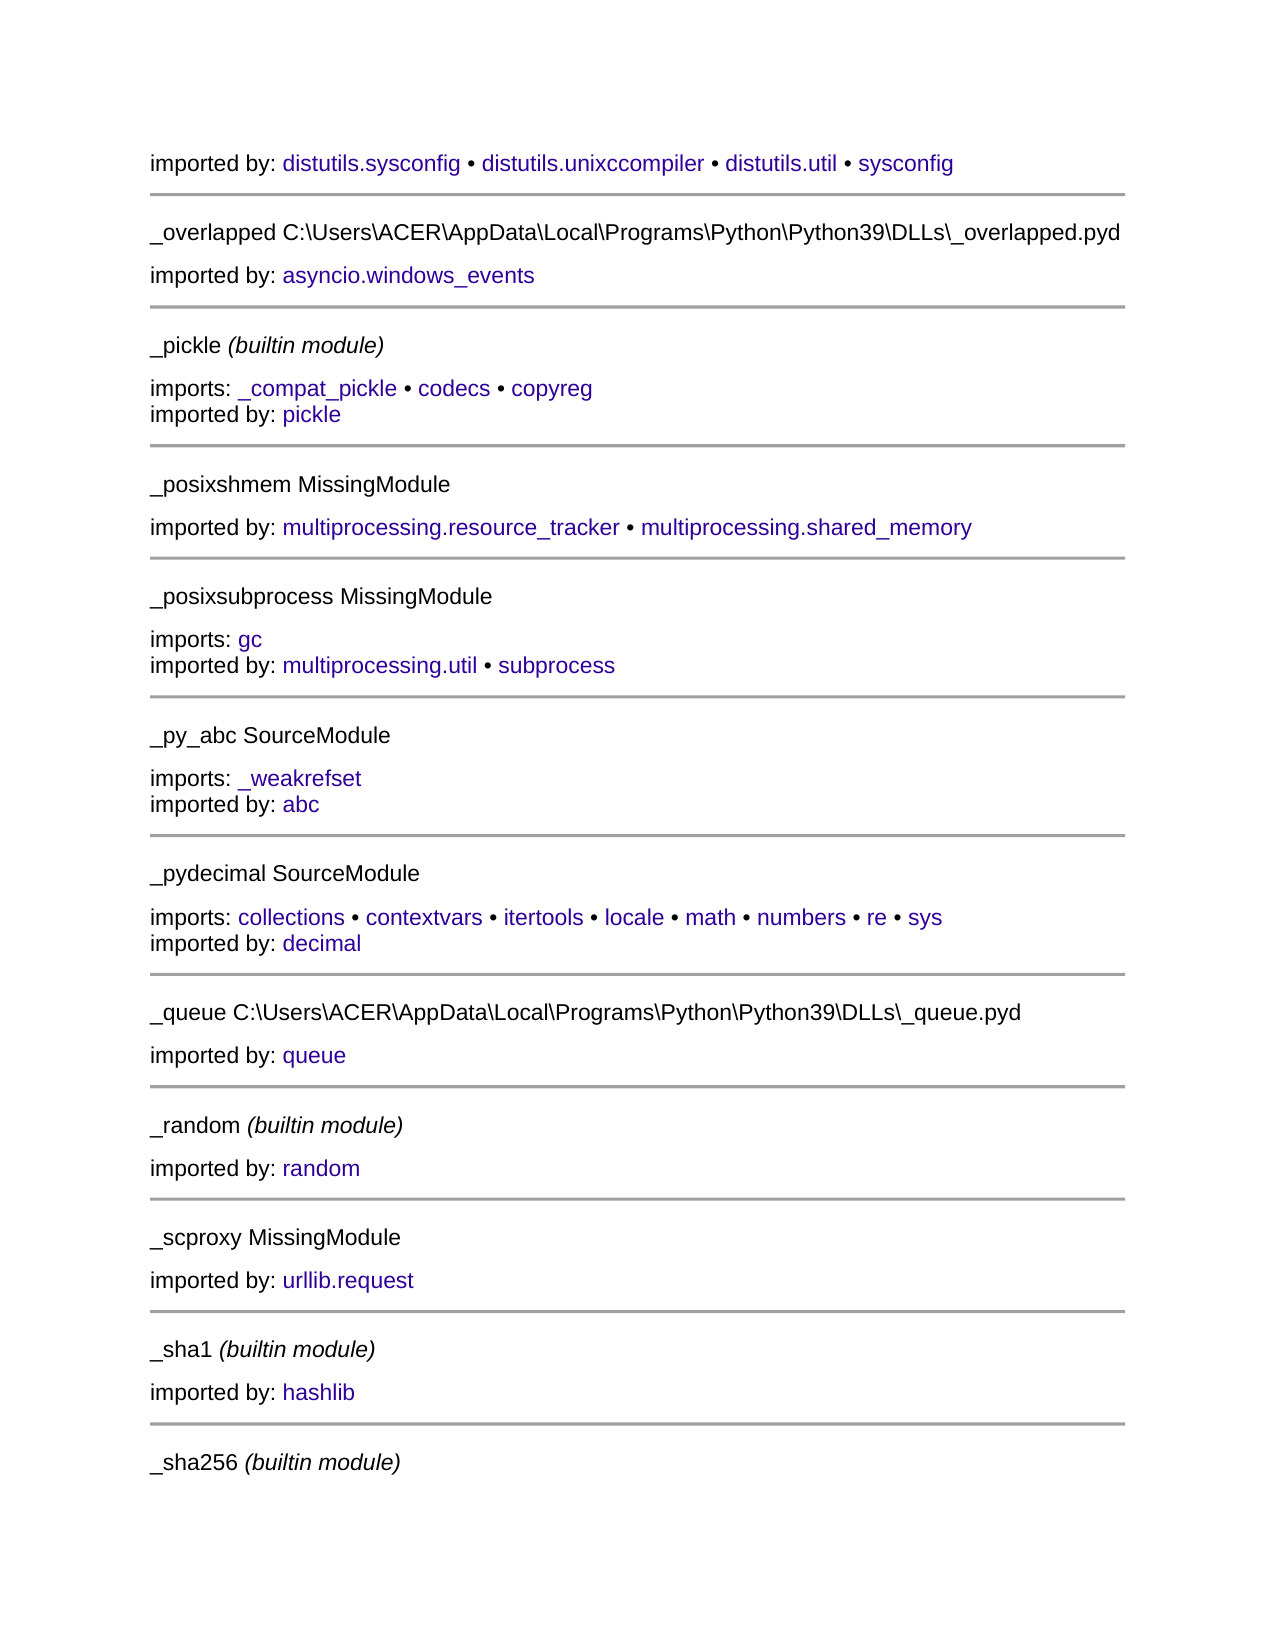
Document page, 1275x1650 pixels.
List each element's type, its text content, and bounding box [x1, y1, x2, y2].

text _sha256 (builtin module) [150, 1426, 1125, 1475]
text _scproxy MissingModule [150, 1201, 1125, 1250]
text imported by: multiprocessing.util • subprocess [150, 652, 1125, 679]
text imports: collections • contextvars • itertools • locale • math • numbers • re • sys [150, 903, 1125, 930]
text imported by: pickle [150, 401, 1125, 427]
text _pydecimal SourceModule [150, 838, 1125, 887]
text imported by: urllib.request [150, 1267, 1125, 1293]
text imported by: multiprocessing.resource_tracker • multiprocessing.shared_memory [150, 513, 1125, 540]
text imports: _weakrefset [150, 765, 1125, 791]
text _random (builtin module) [150, 1089, 1125, 1138]
text imported by: random [150, 1154, 1125, 1181]
text _py_abc SourceModule [150, 699, 1125, 748]
text imported by: abc [150, 791, 1125, 817]
text imported by: decimal [150, 930, 1125, 956]
text _queue C:\Users\ACER\AppData\Local\Programs\Python\Python39\DLLs\_queue.pyd [150, 976, 1125, 1026]
text imported by: asyncio.windows_events [150, 262, 1125, 289]
text _overlapped C:\Users\ACER\AppData\Local\Programs\Python\Python39\DLLs\_overlapped.pyd [150, 197, 1125, 246]
text imports: _compat_pickle • codecs • copyreg [150, 375, 1125, 401]
text imported by: queue [150, 1042, 1125, 1068]
text imports: gc [150, 626, 1125, 652]
text imported by: hashlib [150, 1379, 1125, 1406]
text imported by: distutils.sysconfig • distutils.unixccompiler • distutils.util • sysconfig [150, 150, 1125, 176]
text _posixsubprocess MissingModule [150, 560, 1125, 609]
text _pickle (builtin module) [150, 309, 1125, 358]
text _posixshmem MissingModule [150, 448, 1125, 497]
text _sha1 (builtin module) [150, 1314, 1125, 1363]
